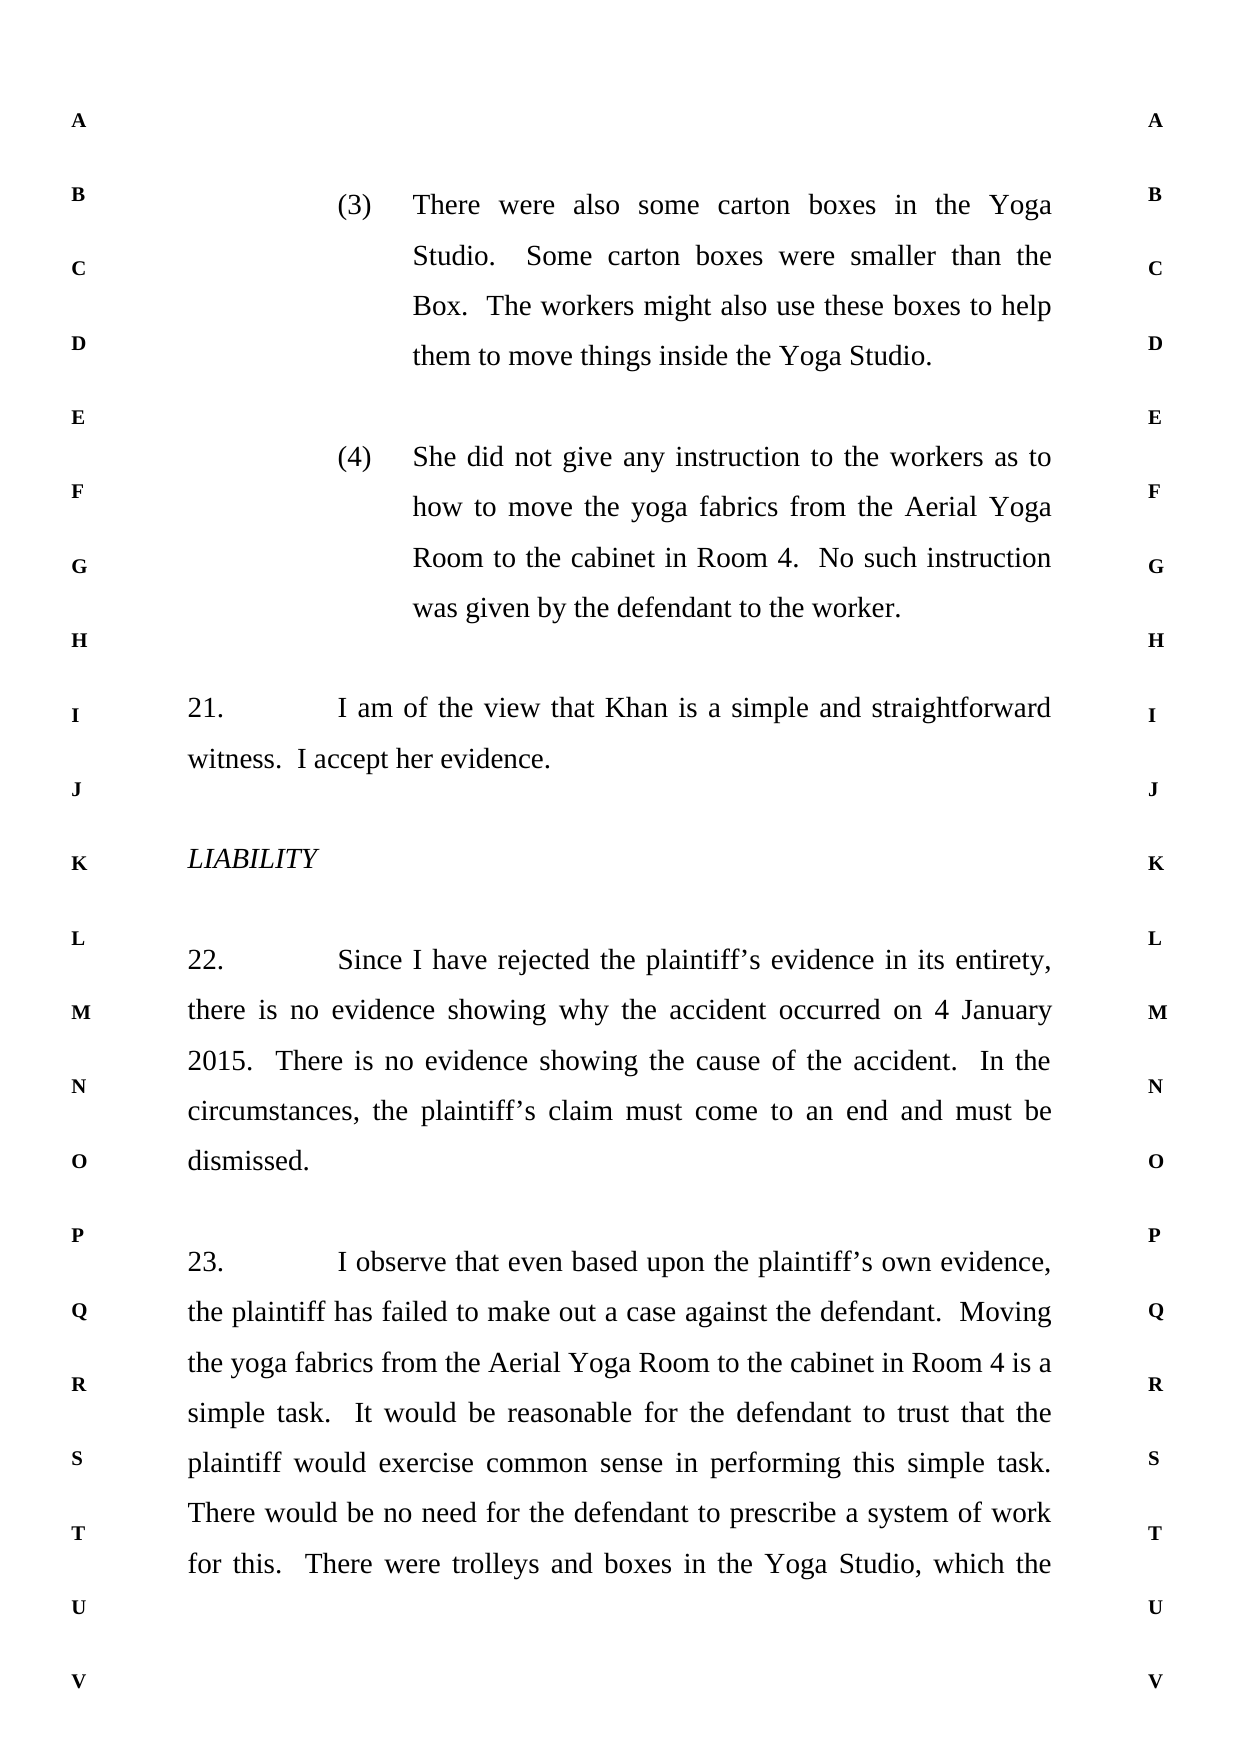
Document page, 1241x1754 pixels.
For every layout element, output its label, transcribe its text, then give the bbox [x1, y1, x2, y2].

list There were also some carton boxes in the Yoga Studio. Some carton boxes were smaller than the Box. The workers might also use these boxes to help them to move things inside the Yoga Studio. [337, 187, 1053, 372]
text LIABILITY [187, 842, 1053, 875]
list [187, 1244, 1053, 1579]
list She did not give any instruction to the workers as to how to move the yoga fabrics from the Aerial Yoga Room to the cabinet in Room 4. No such instruction was given by the defendant to the worker. [337, 439, 1053, 623]
list I am of the view that Khan is a simple and straightforward witness. I accept her evidence. [187, 691, 1053, 774]
list Since I have rejected the plaintiff’s evidence in its entirety, there is no evidence showing why the accident occurred on 4 January 2015. There is no evidence showing the cause of the accident. In the circumstances, the plaintiff’s claim must come to an end and must be dismissed. [187, 942, 1053, 1177]
